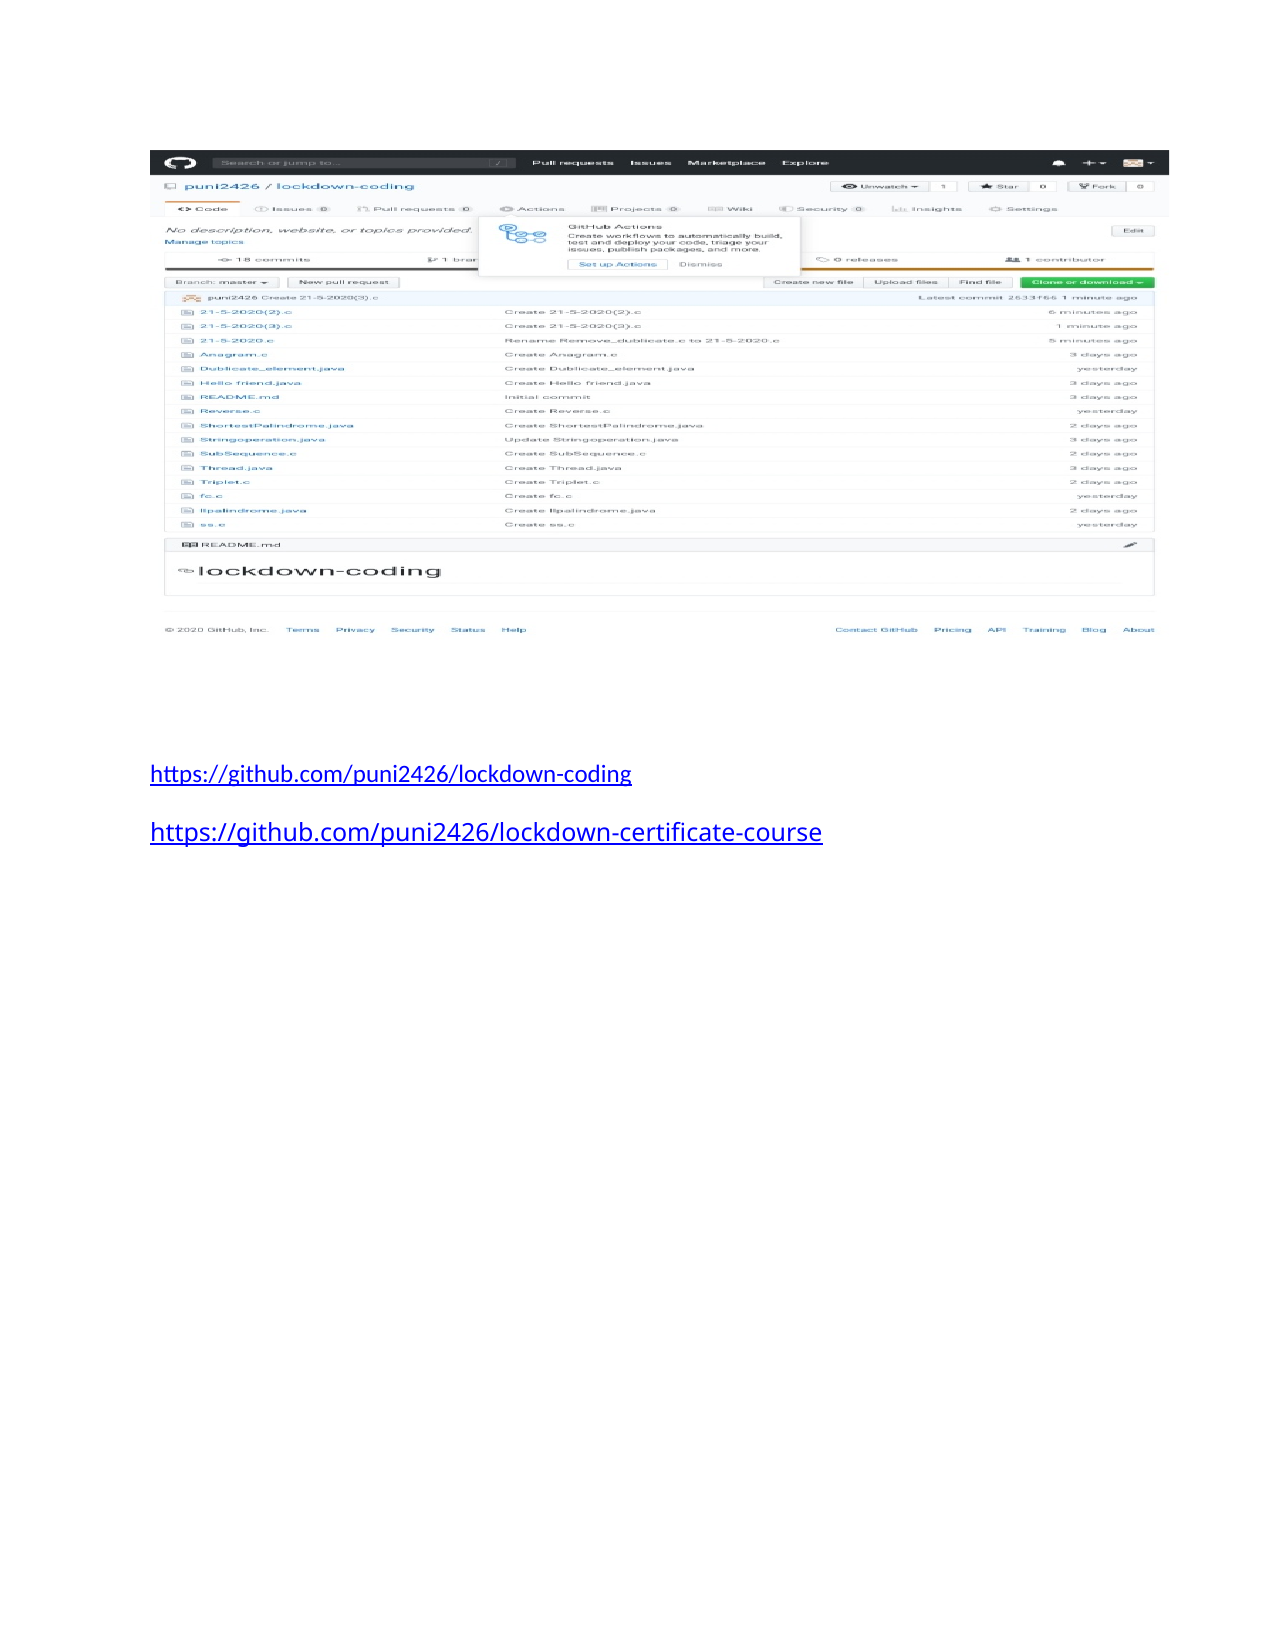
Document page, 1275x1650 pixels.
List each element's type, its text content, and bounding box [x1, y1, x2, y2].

text https://github.com/puni2426/lockdown-coding [150, 758, 1125, 789]
picture [150, 150, 1170, 674]
text https://github.com/puni2426/lockdown-certificate-course [150, 814, 1125, 848]
